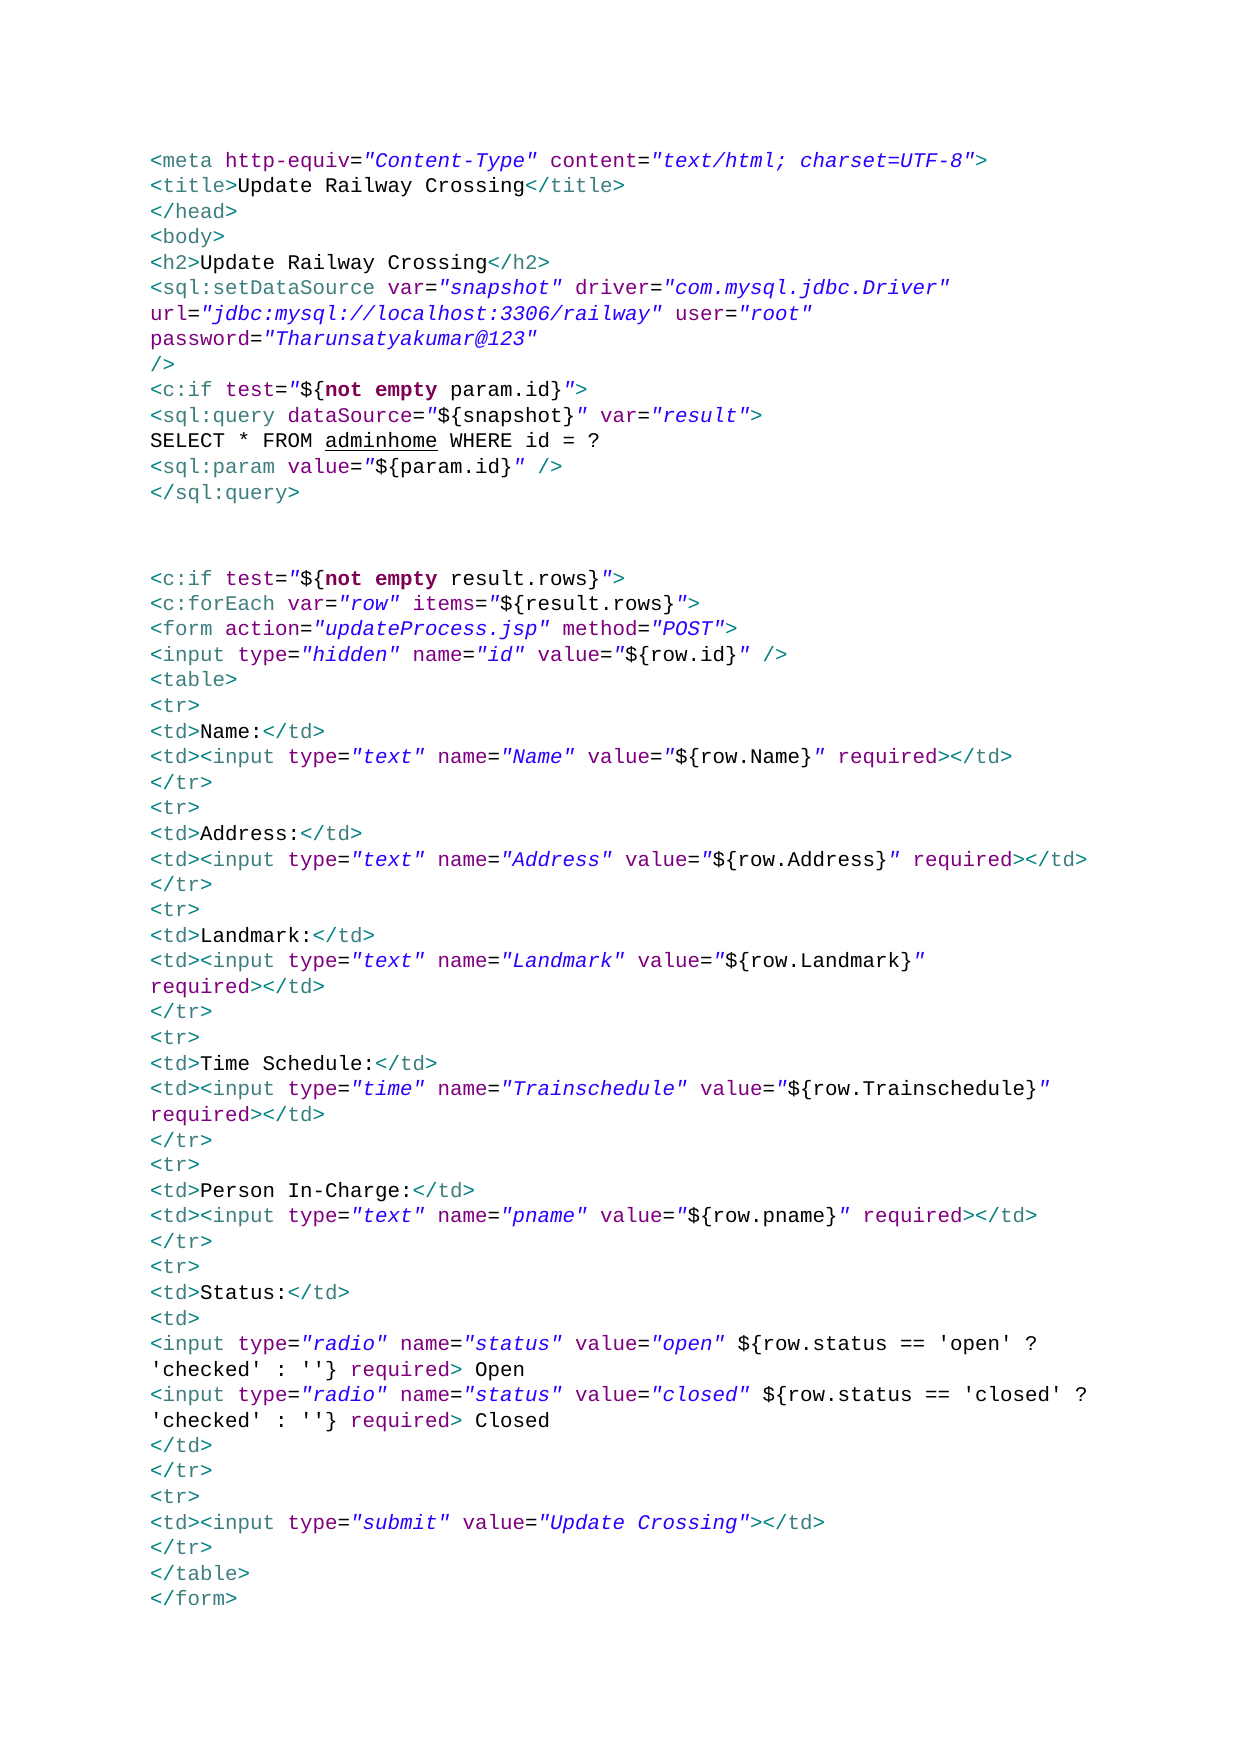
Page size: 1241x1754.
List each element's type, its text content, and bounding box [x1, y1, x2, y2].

text <input type="radio" name="status" value="open" ${row.status == 'open' ? 'checked' : ''} required> Open [150, 1333, 1039, 1382]
text <sql:setDataSource var="snapshot" driver="com.mysql.jdbc.Driver" url="jdbc:mysql://localhost:3306/railway" user="root" password="Tharunsatyakumar@123" [150, 277, 1098, 352]
text </tr> [150, 1461, 1098, 1484]
text </table> [150, 1563, 1098, 1586]
text <tr> [150, 1154, 1098, 1178]
text <sql:param value="${param.id}" /> [150, 456, 1098, 480]
text <td>Landmark:</td> [150, 925, 1098, 948]
text <tr> [150, 1257, 1098, 1280]
text <td><input type="text" name="Address" value="${row.Address}" required></td> [150, 848, 1098, 872]
text <td> [150, 1308, 1098, 1331]
text <tr> [150, 695, 1098, 719]
text <tr> [150, 1027, 1098, 1051]
text <td><input type="text" name="Landmark" value="${row.Landmark}" required></td> [150, 950, 927, 999]
text <td><input type="time" name="Trainschedule" value="${row.Trainschedule}" required></td> [150, 1078, 1052, 1127]
text </sql:query> [150, 482, 1098, 505]
text <meta http-equiv="Content-Type" content="text/html; charset=UTF-8"> [150, 150, 1098, 173]
text <form action="updateProcess.jsp" method="POST"> [150, 618, 1098, 642]
text <tr> [150, 899, 1098, 923]
text <table> [150, 669, 1098, 693]
text <td><input type="text" name="Name" value="${row.Name}" required></td> [150, 746, 1098, 770]
text <c:if test="${not empty result.rows}"> [150, 568, 1098, 591]
text </head> [150, 201, 1098, 225]
text <c:if test="${not empty param.id}"> [150, 379, 1098, 403]
text </tr> [150, 772, 1098, 795]
text <td>Person In-Charge:</td> [150, 1180, 1098, 1203]
text <input type="radio" name="status" value="closed" ${row.status == 'closed' ? 'checked' : ''} required> Closed [150, 1384, 1089, 1433]
text /> [150, 354, 1098, 377]
text </tr> [150, 1231, 1098, 1254]
text </tr> [150, 1537, 1098, 1561]
text <td><input type="text" name="pname" value="${row.pname}" required></td> [150, 1205, 1098, 1229]
text <tr> [150, 1486, 1098, 1510]
text <td><input type="submit" value="Update Crossing"></td> [150, 1512, 1098, 1535]
text <td>Address:</td> [150, 823, 1098, 847]
text <td>Status:</td> [150, 1282, 1098, 1306]
text </tr> [150, 1129, 1098, 1152]
text <td>Name:</td> [150, 721, 1098, 744]
text <c:forEach var="row" items="${result.rows}"> [150, 593, 1098, 617]
text <title>Update Railway Crossing</title> [150, 175, 1098, 199]
text <input type="hidden" name="id" value="${row.id}" /> [150, 644, 1098, 668]
text <tr> [150, 797, 1098, 821]
text <sql:query dataSource="${snapshot}" var="result"> SELECT * FROM adminhome WHERE id = ? [150, 405, 764, 454]
text </tr> [150, 1001, 1098, 1025]
text </form> [150, 1588, 1098, 1612]
text <td>Time Schedule:</td> [150, 1052, 1098, 1076]
text </td> [150, 1435, 1098, 1459]
text </tr> [150, 873, 1098, 897]
text <h2>Update Railway Crossing</h2> [150, 252, 1098, 276]
text <body> [150, 227, 1098, 250]
